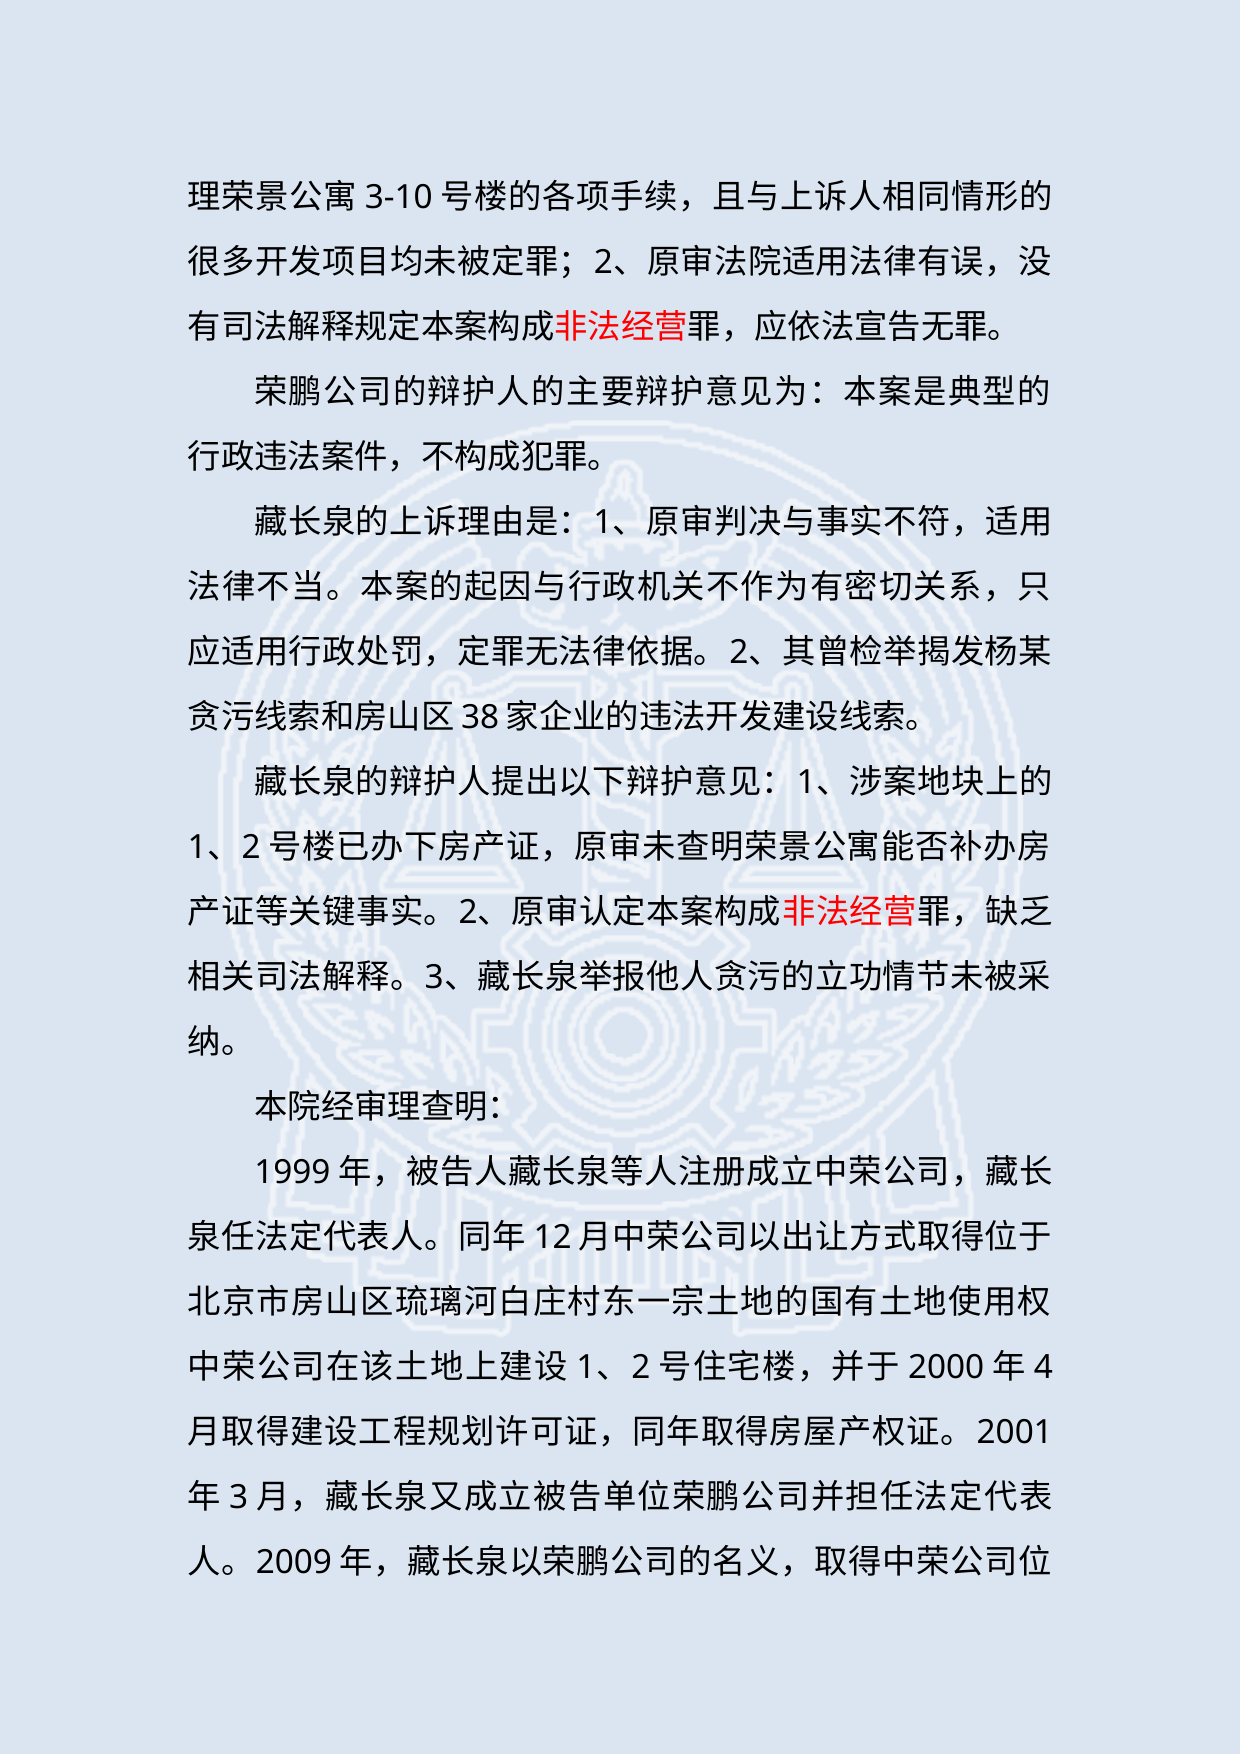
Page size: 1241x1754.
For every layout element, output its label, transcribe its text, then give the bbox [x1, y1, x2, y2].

text 荣鹏公司的辩护人的主要辩护意见为：本案是典型的行政违法案件，不构成犯罪。 [187, 357, 1053, 487]
text 藏长泉的上诉理由是：1、原审判决与事实不符，适用法律不当。本案的起因与行政机关不作为有密切关系，只应适用行政处罚，定罪无法律依据。2、其曾检举揭发杨某贪污线索和房山区38家企业的违法开发建设线索。 [187, 487, 1053, 747]
text 本院经审理查明： [187, 1072, 1053, 1137]
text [187, 1137, 1053, 1592]
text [187, 162, 1053, 357]
text 藏长泉的辩护人提出以下辩护意见：1、涉案地块上的1、2号楼已办下房产证，原审未查明荣景公寓能否补办房产证等关键事实。2、原审认定本案构成非法经营罪，缺乏相关司法解释。3、藏长泉举报他人贪污的立功情节未被采纳。 [187, 747, 1053, 1072]
